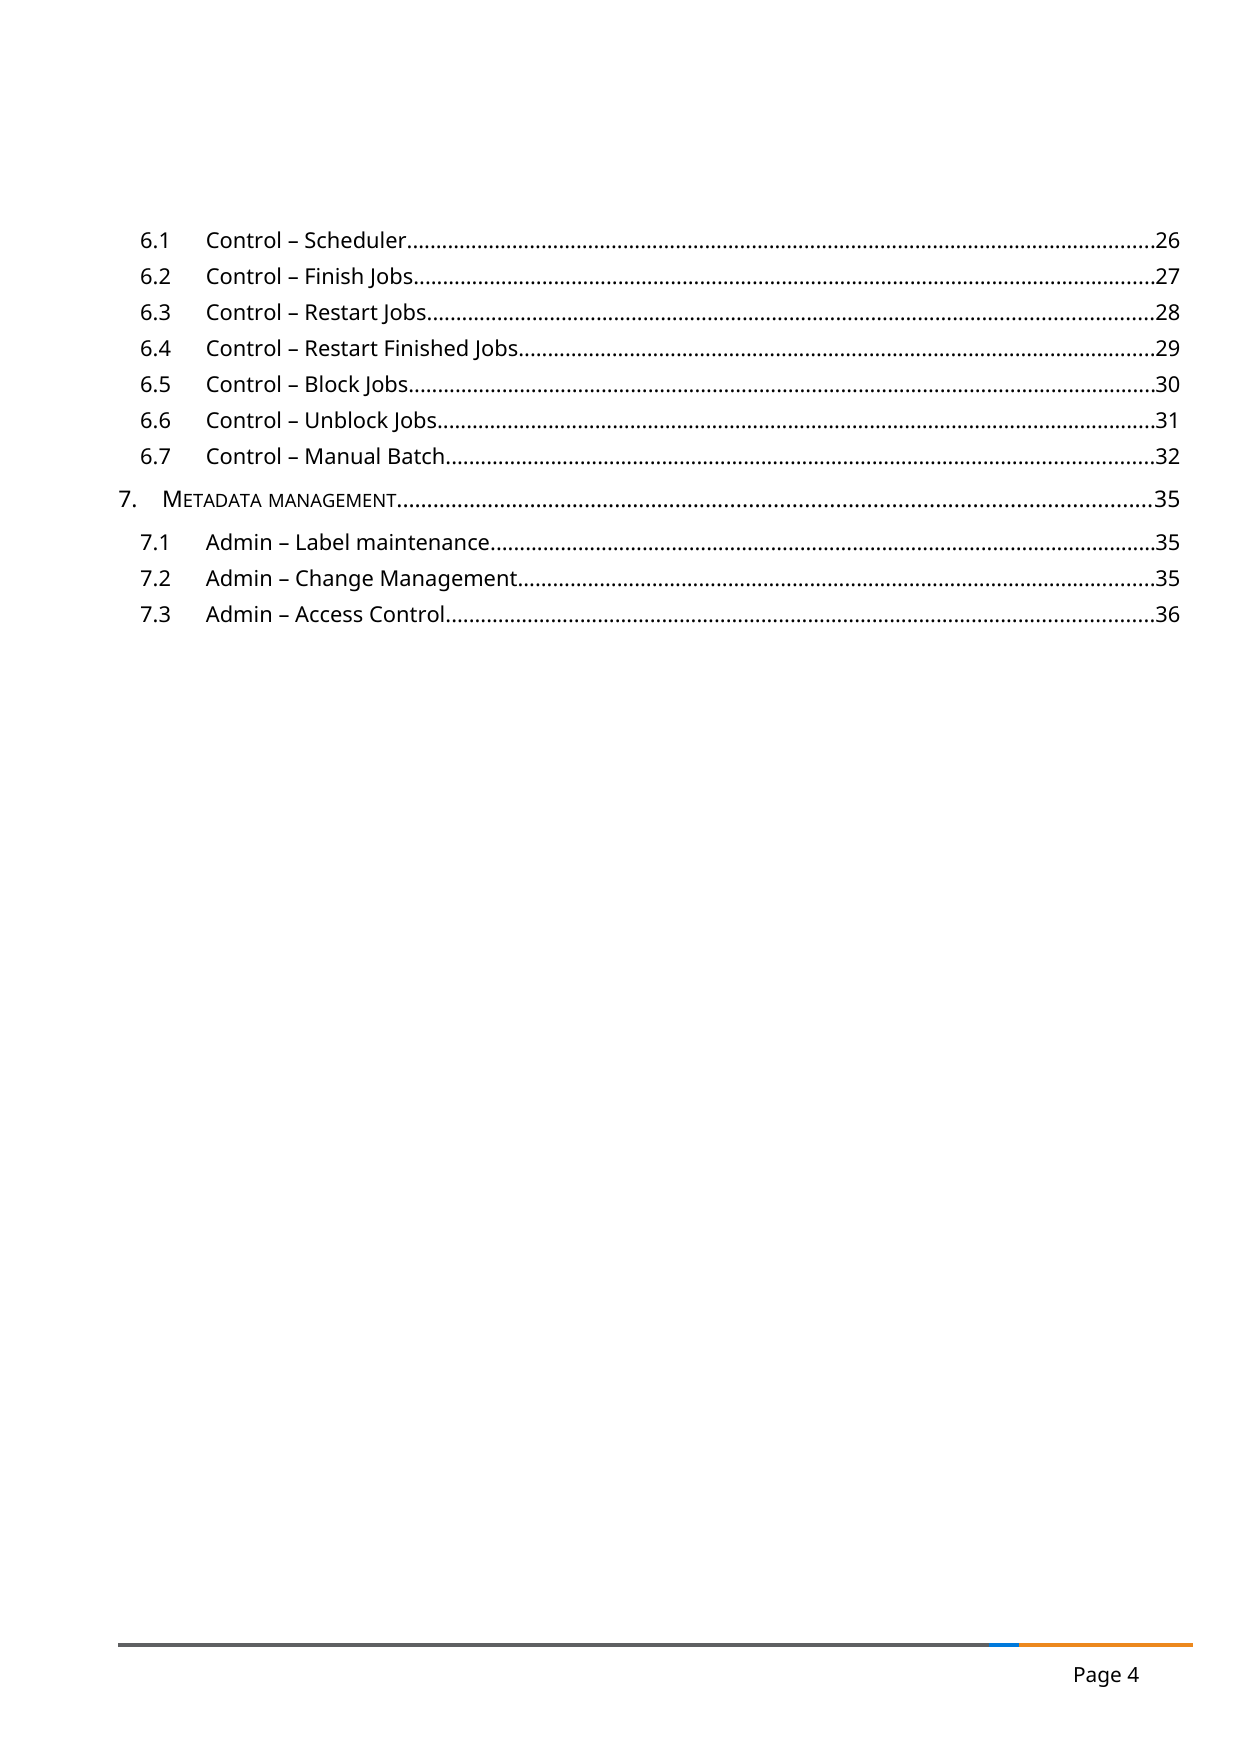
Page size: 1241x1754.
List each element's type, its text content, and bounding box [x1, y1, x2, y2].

text 7.2 Admin – Change Management 35 [140, 563, 1181, 593]
text 7.1 Admin – Label maintenance 35 [140, 527, 1181, 557]
text 6.7 Control – Manual Batch 32 [140, 441, 1181, 471]
text 6.4 Control – Restart Finished Jobs 29 [140, 333, 1181, 362]
text 6.1 Control – Scheduler 26 [140, 224, 1181, 254]
text 6.3 Control – Restart Jobs 28 [140, 297, 1181, 326]
text 6.2 Control – Finish Jobs 27 [140, 261, 1181, 290]
text 7.3 Admin – Access Control 36 [140, 599, 1181, 629]
text 6.6 Control – Unblock Jobs 31 [140, 405, 1181, 434]
text 6.5 Control – Block Jobs 30 [140, 369, 1181, 398]
text 7. Metadata management 35 [118, 483, 1181, 514]
